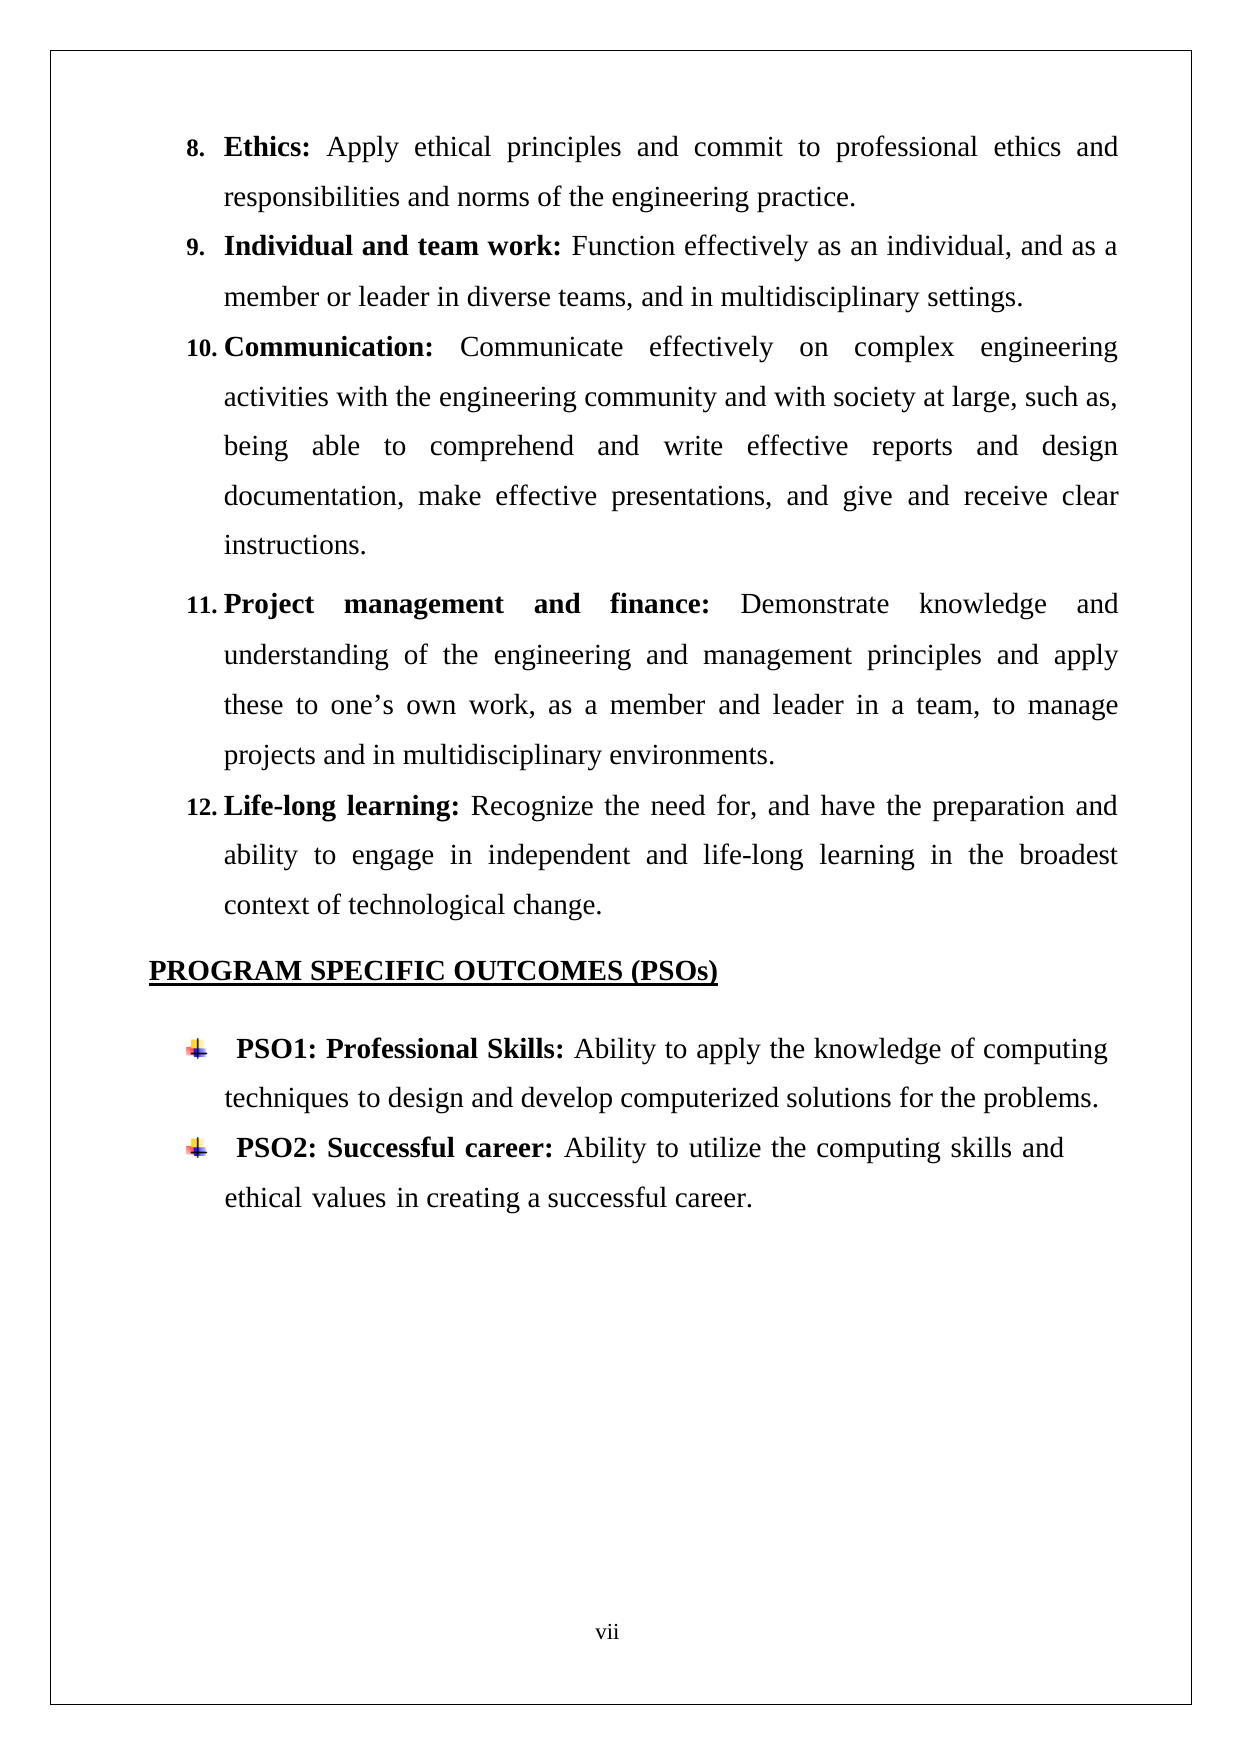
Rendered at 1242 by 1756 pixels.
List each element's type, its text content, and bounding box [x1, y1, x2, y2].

picture [185, 1038, 208, 1059]
list Individual and team work: Function effectively as an individual, and as a member or leader in diverse teams, and in multidisciplinary settings. [186, 228, 1118, 312]
list Life-long learning: Recognize the need for, and have the preparation and ability to engage in independent and life-long learning in the broadest context of technological change. [186, 788, 1118, 920]
list Communication: Communicate effectively on complex engineering activities with the engineering community and with society at large, such as, being able to comprehend and write effective reports and design documentation, make effective presentations, and give and receive clear instructions. [186, 329, 1119, 561]
list Ethics: Apply ethical principles and commit to professional ethics and responsibilities and norms of the engineering practice. [186, 129, 1118, 212]
text PSO2: Successful career: Ability to utilize the computing skills and ethical values in creating a successful career. [186, 1131, 1144, 1214]
text PROGRAM SPECIFIC OUTCOMES (PSOs) [148, 953, 1144, 987]
picture [185, 1137, 208, 1158]
list Project management and finance: Demonstrate knowledge and understanding of the engineering and management principles and apply these to one’s own work, as a member and leader in a team, to manage projects and in multidisciplinary environments. [186, 586, 1119, 771]
text PSO1: Professional Skills: Ability to apply the knowledge of computing techniques to design and develop computerized solutions for the problems. [186, 1031, 1144, 1114]
